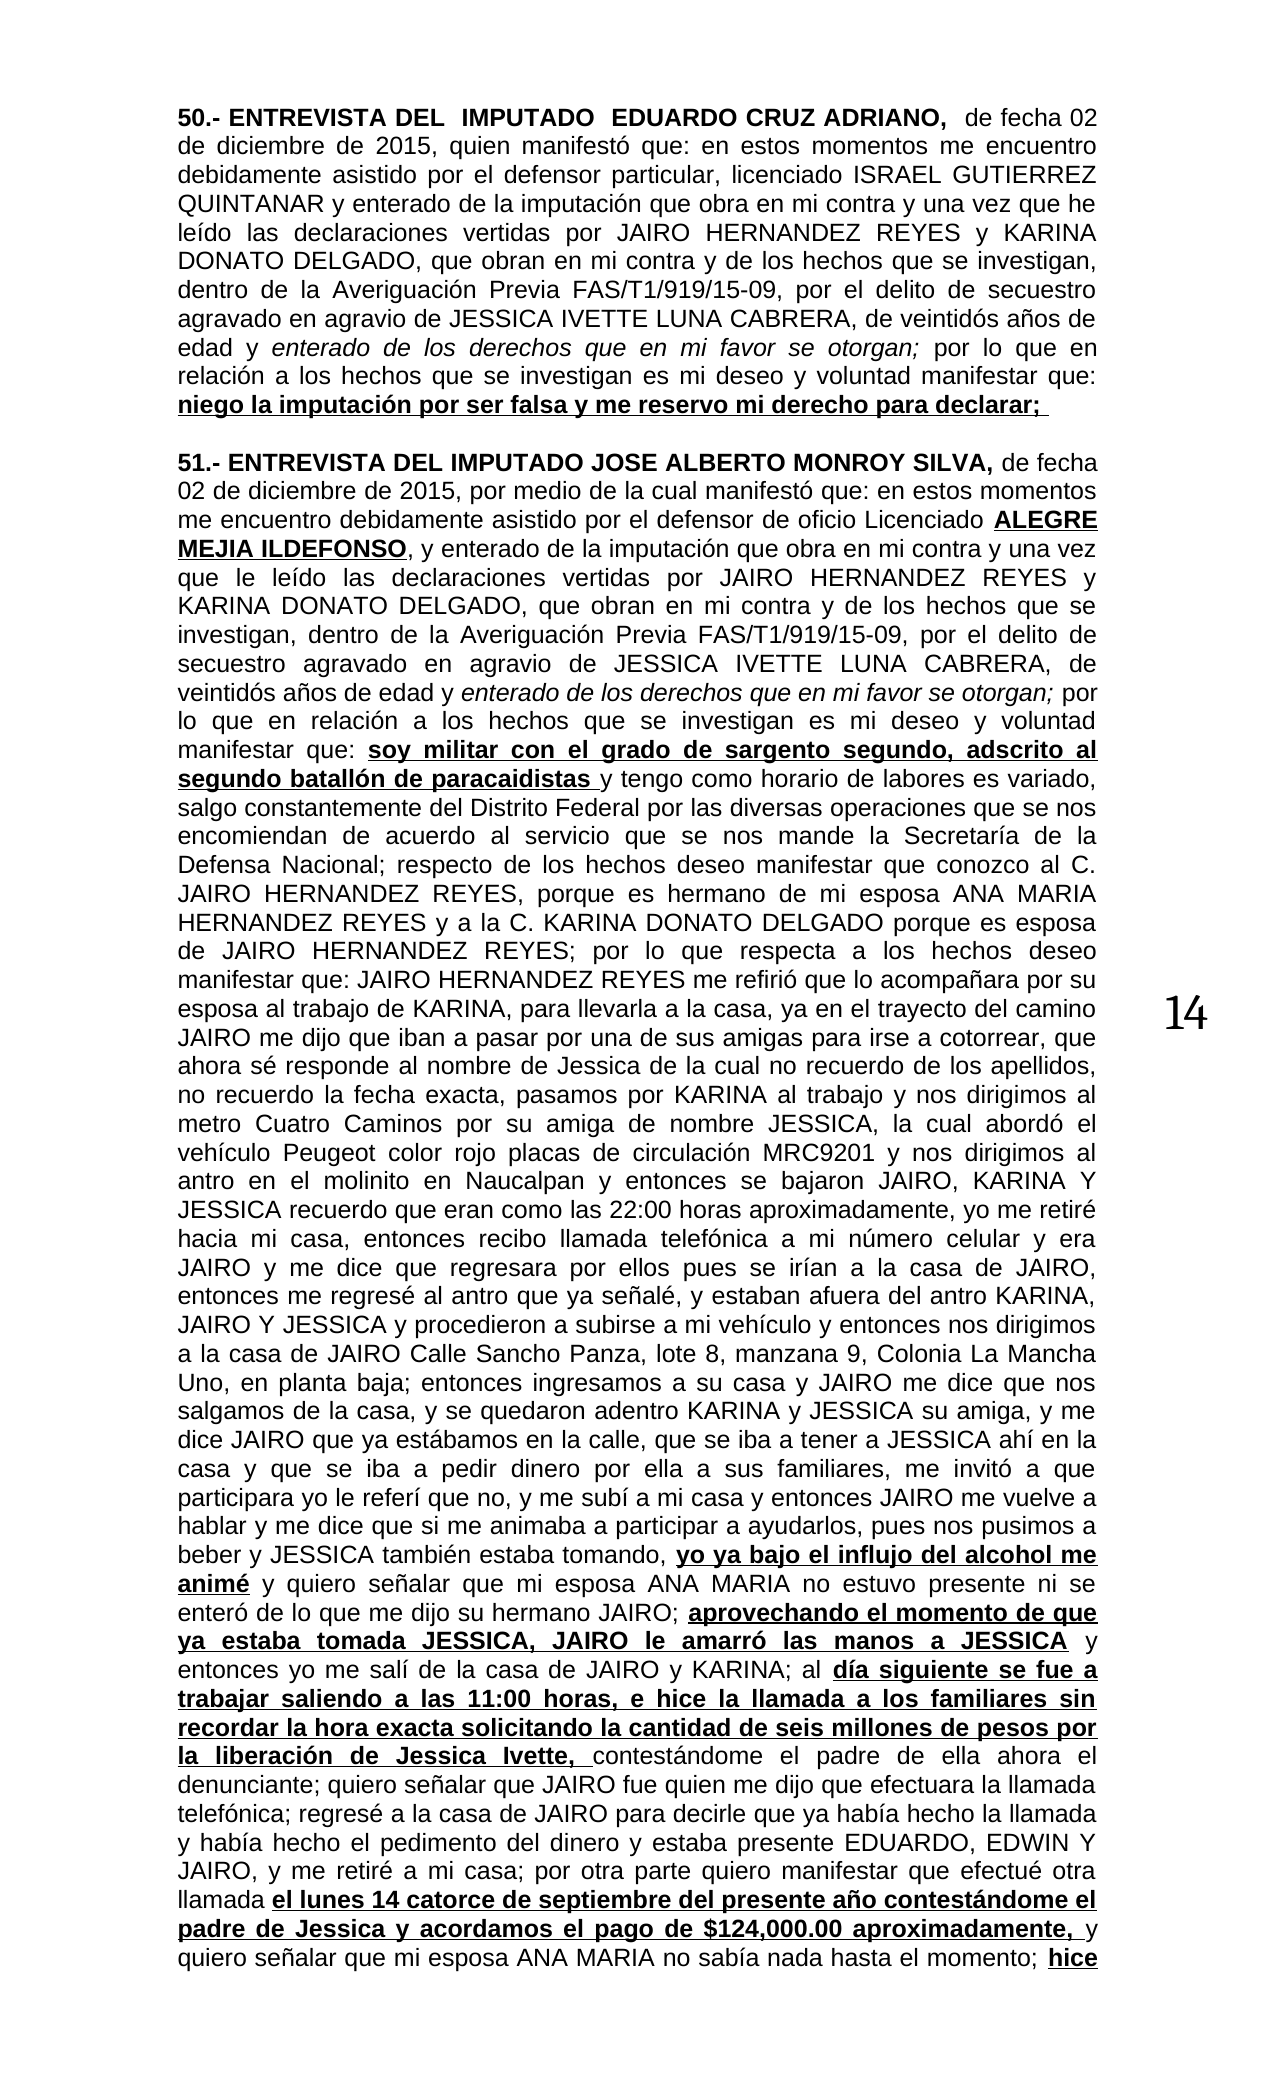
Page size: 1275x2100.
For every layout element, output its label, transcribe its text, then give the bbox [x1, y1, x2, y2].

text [177, 1739, 1098, 1971]
text 50.- ENTREVISTA DEL IMPUTADO EDUARDO CRUZ ADRIANO, de fecha 02 de diciembre de 2015, quien manifestó que: en estos momentos me encuentro debidamente asistido por el defensor particular, licenciado ISRAEL GUTIERREZ QUINTANAR y enterado de la imputación que obra en mi contra y una vez que he leído las declaraciones vertidas por JAIRO HERNANDEZ REYES y KARINA DONATO DELGADO, que obran en mi contra y de los hechos que se investigan, dentro de la Averiguación Previa FAS/T1/919/15-09, por el delito de secuestro agravado en agravio de JESSICA IVETTE LUNA CABRERA, de veintidós años de edad y enterado de los derechos que en mi favor se otorgan; por lo que en relación a los hechos que se investigan es mi deseo y voluntad manifestar que: niego la imputación por ser falsa y me reservo mi derecho para declarar; [177, 103, 1098, 419]
